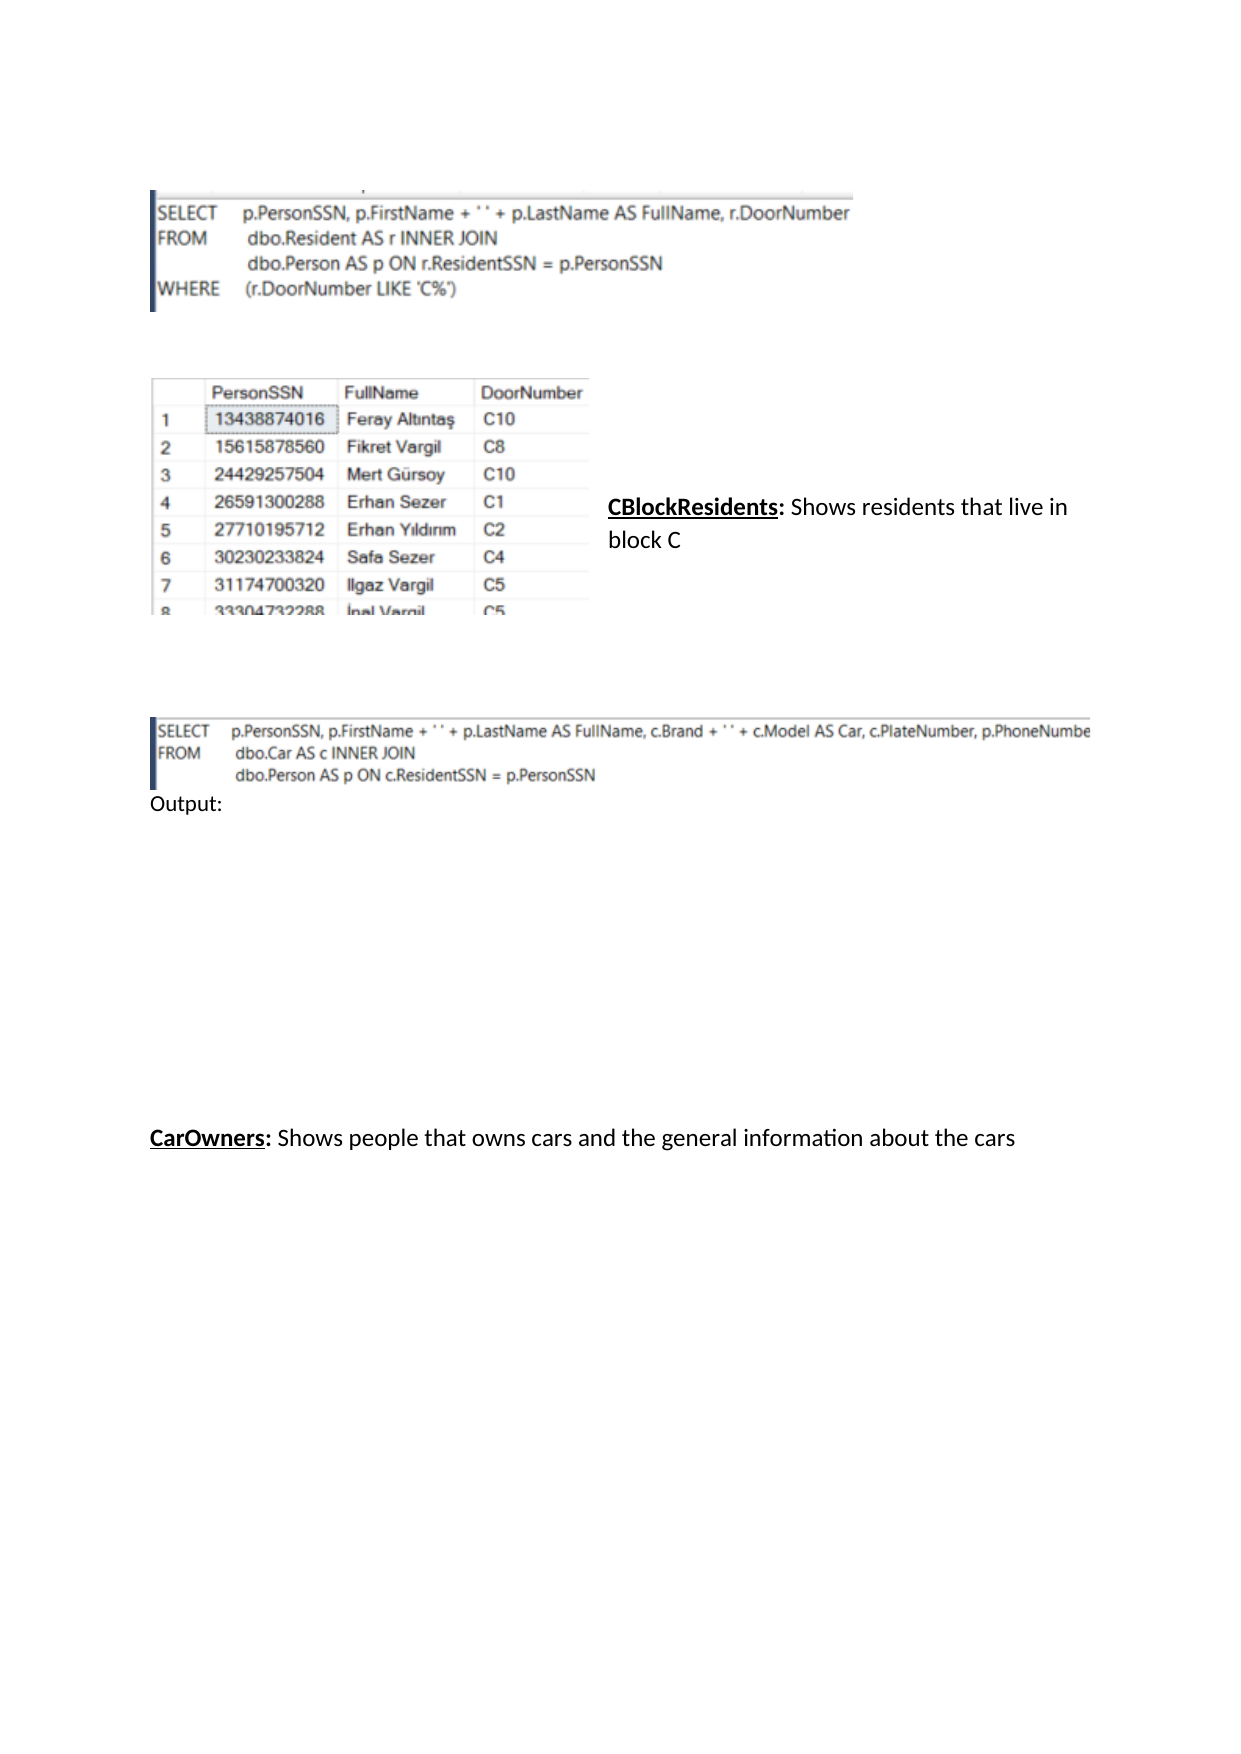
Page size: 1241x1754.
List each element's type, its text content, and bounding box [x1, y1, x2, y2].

picture [150, 378, 590, 615]
picture [150, 190, 854, 312]
picture [150, 717, 1091, 790]
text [150, 790, 1090, 1341]
